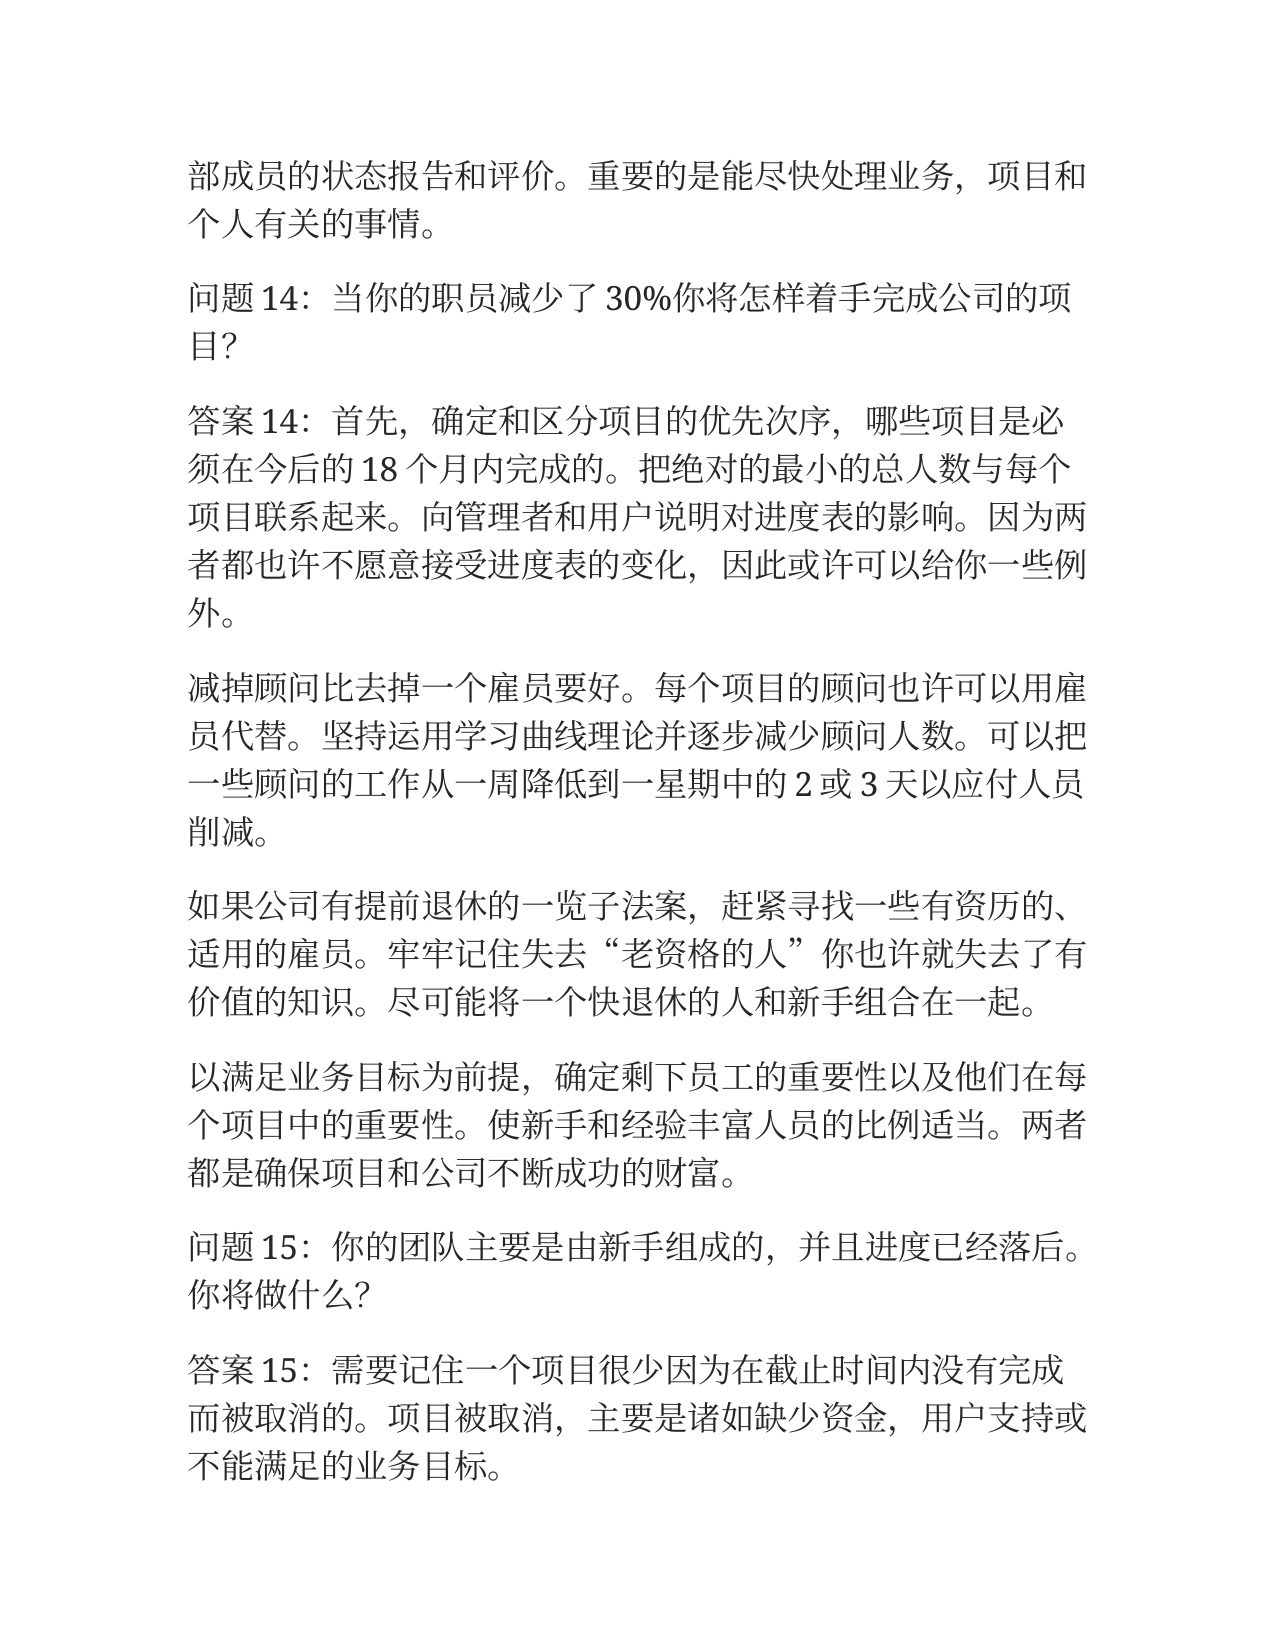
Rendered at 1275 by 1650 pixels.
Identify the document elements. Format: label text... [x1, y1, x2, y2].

text 答案14：首先，确定和区分项目的优先次序，哪些项目是必须在今后的18个月内完成的。把绝对的最小的总人数与每个项目联系起来。向管理者和用户说明对进度表的影响。因为两者都也许不愿意接受进度表的变化，因此或许可以给你一些例外。 [187, 395, 1087, 635]
text 答案15：需要记住一个项目很少因为在截止时间内没有完成而被取消的。项目被取消，主要是诸如缺少资金，用户支持或不能满足的业务目标。 [187, 1344, 1087, 1488]
text 如果公司有提前退休的一览子法案，赶紧寻找一些有资历的、适用的雇员。牢牢记住失去“老资格的人”你也许就失去了有价值的知识。尽可能将一个快退休的人和新手组合在一起。 [187, 880, 1087, 1024]
text 问题14：当你的职员减少了30%你将怎样着手完成公司的项目？ [187, 272, 1087, 368]
text 问题15：你的团队主要是由新手组成的，并且进度已经落后。你将做什么？ [187, 1221, 1087, 1317]
text 减掉顾问比去掉一个雇员要好。每个项目的顾问也许可以用雇员代替。坚持运用学习曲线理论并逐步减少顾问人数。可以把一些顾问的工作从一周降低到一星期中的2或3天以应付人员削减。 [187, 662, 1087, 854]
text 以满足业务目标为前提，确定剩下员工的重要性以及他们在每个项目中的重要性。使新手和经验丰富人员的比例适当。两者都是确保项目和公司不断成功的财富。 [187, 1051, 1087, 1194]
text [187, 150, 1087, 246]
